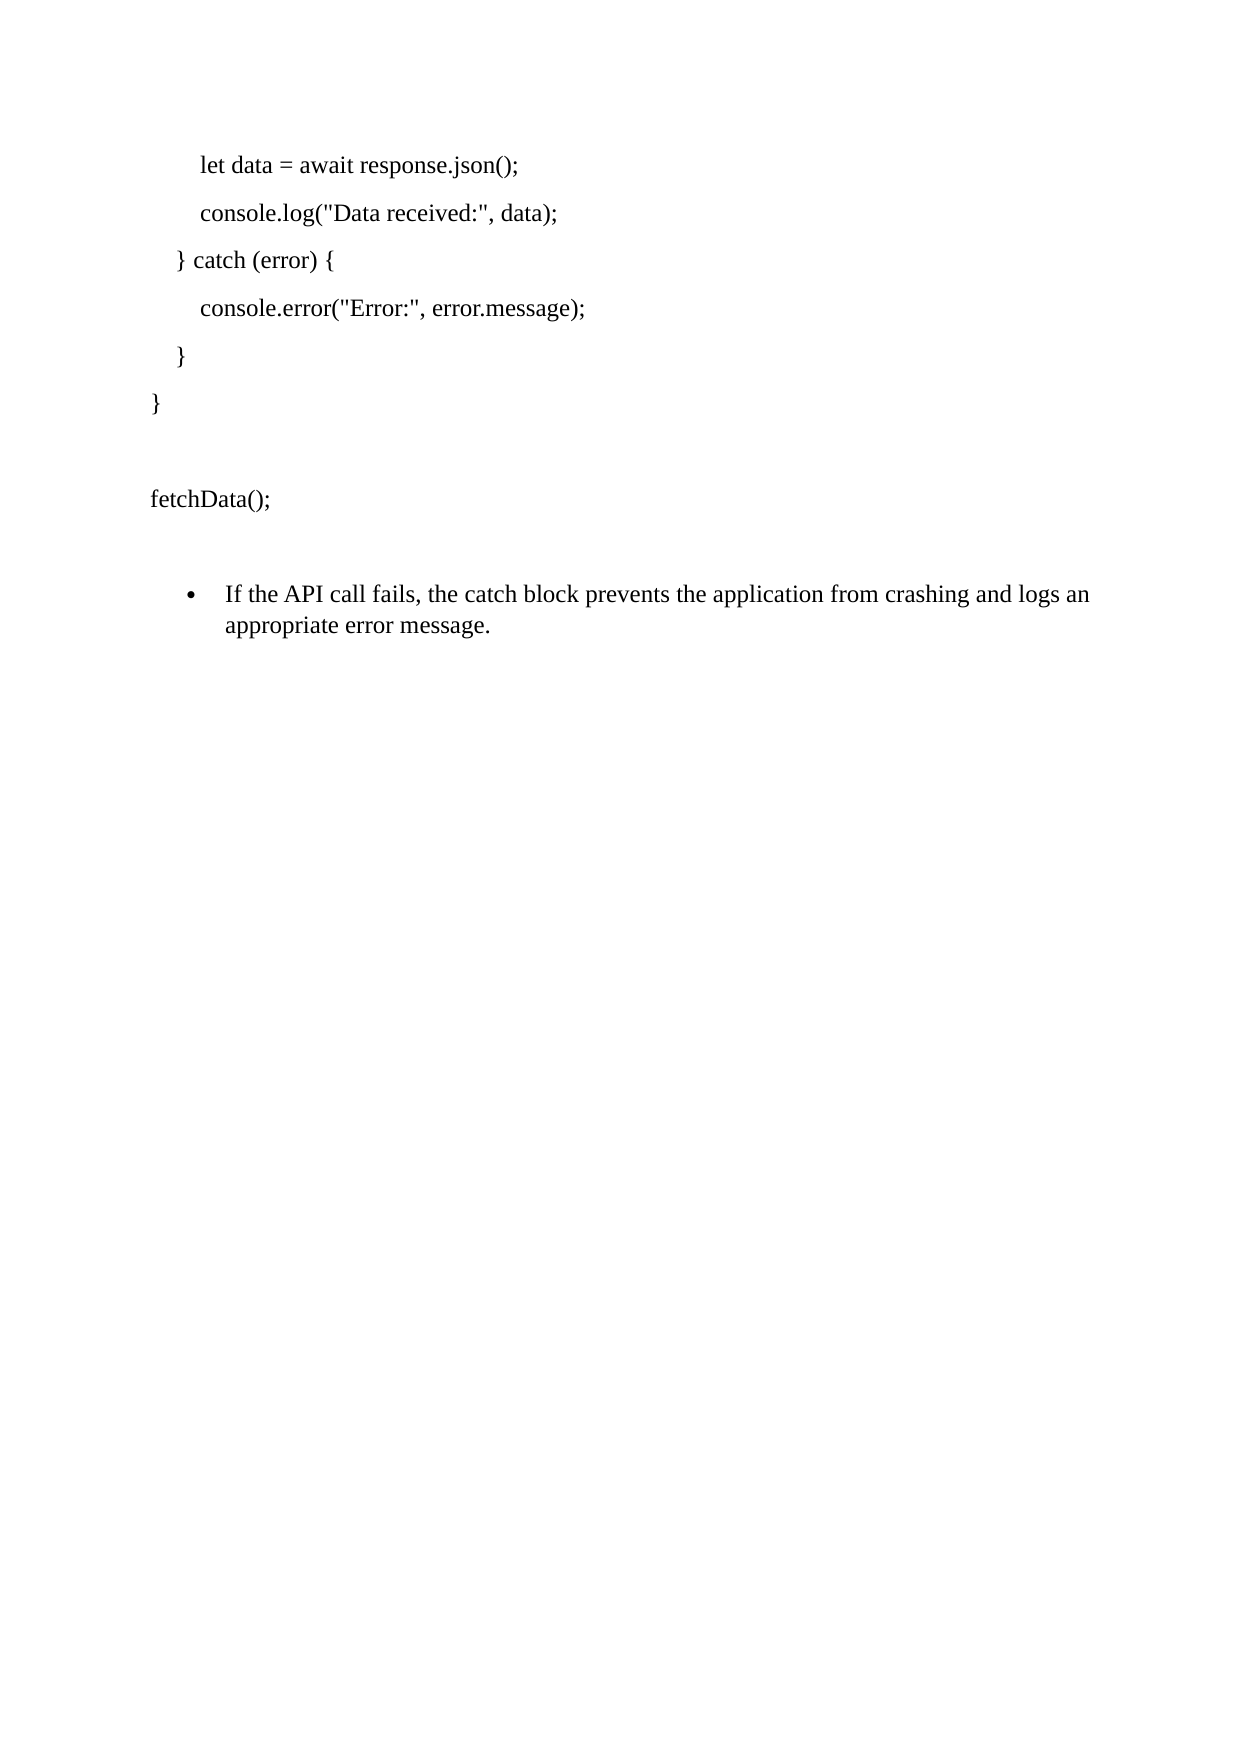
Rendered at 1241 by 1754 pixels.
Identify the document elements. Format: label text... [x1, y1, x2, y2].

text } [150, 388, 1090, 417]
text let data = await response.json(); [150, 150, 1090, 179]
text } [150, 341, 1090, 369]
text } catch (error) { [150, 245, 1090, 274]
text console.log("Data received:", data); [150, 198, 1090, 226]
list If the API call fails, the catch block prevents the application from crashing and logs an appropriate error message. [187, 579, 1090, 639]
text fetchData(); [150, 484, 1090, 513]
text console.error("Error:", error.message); [150, 293, 1090, 322]
